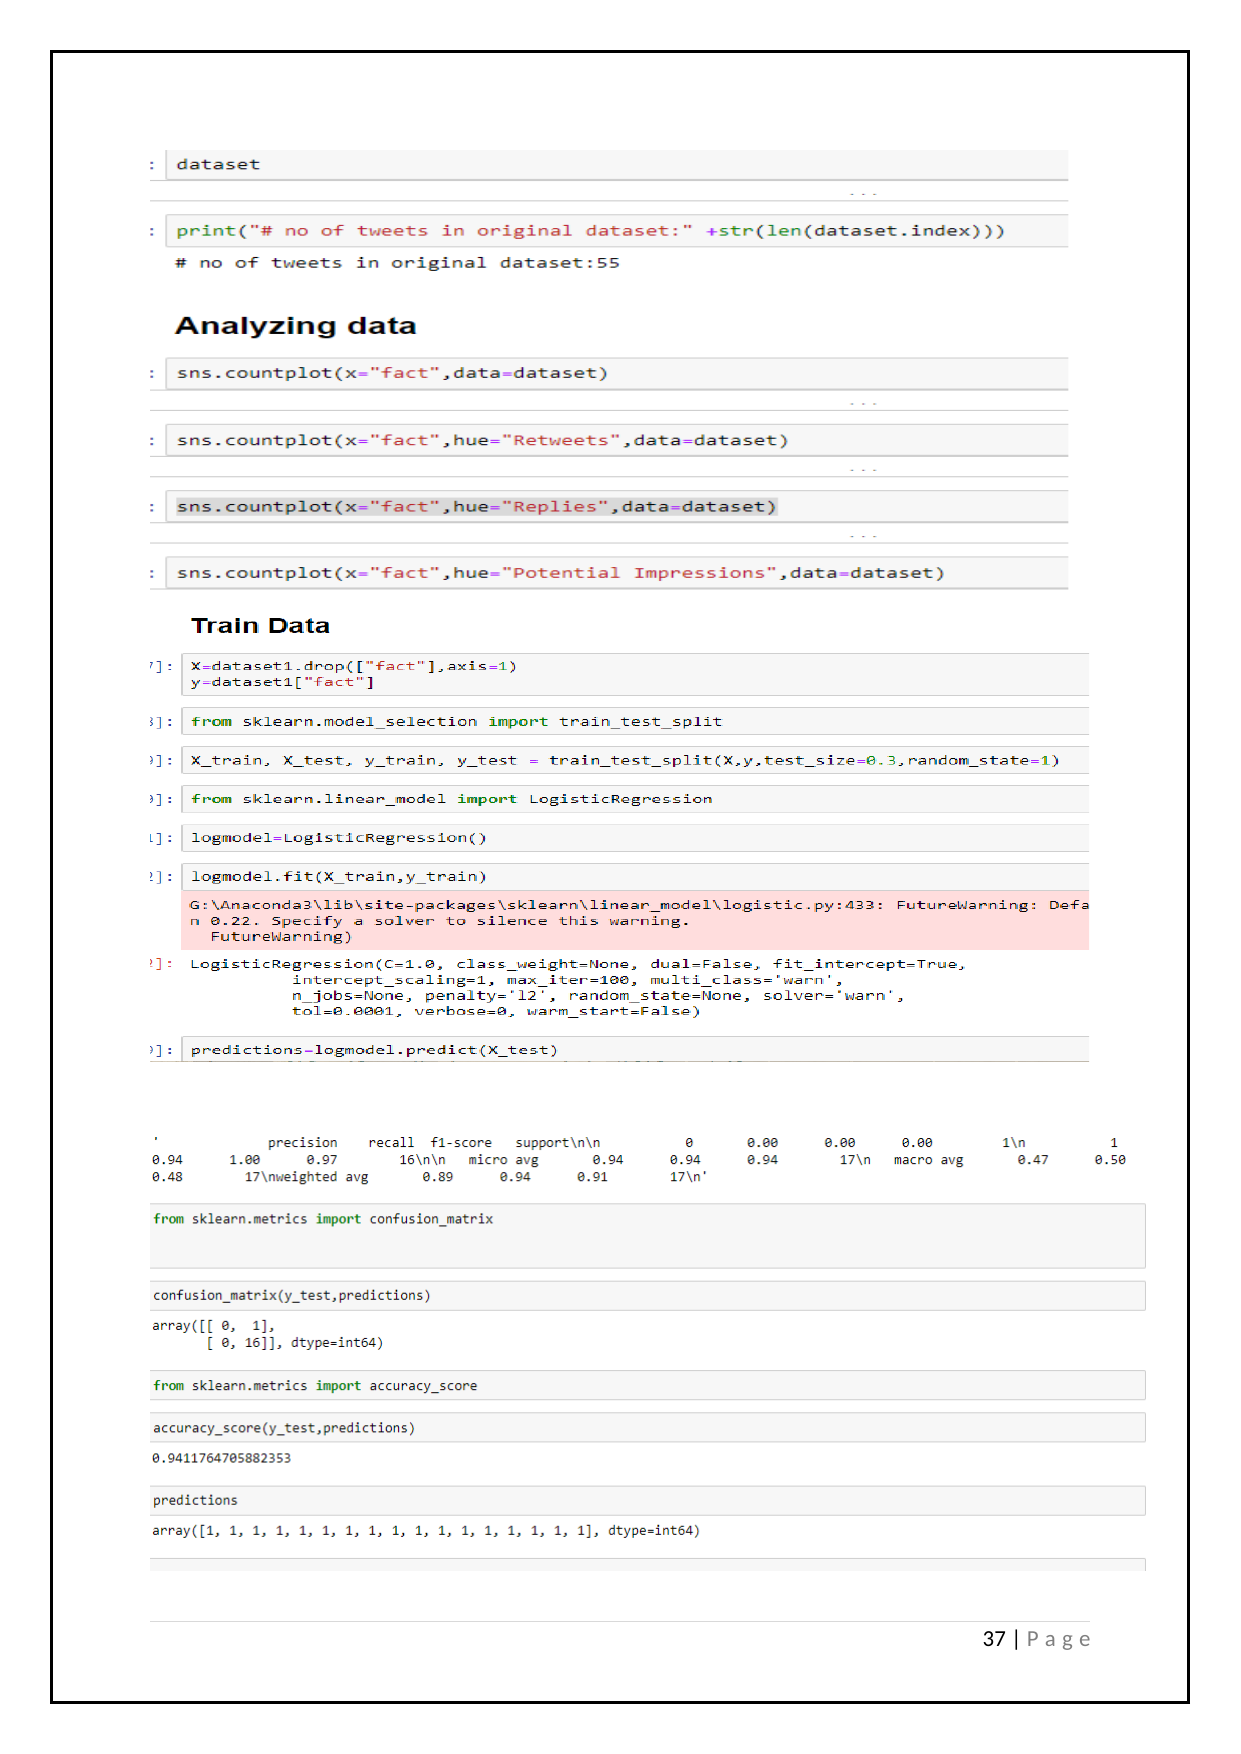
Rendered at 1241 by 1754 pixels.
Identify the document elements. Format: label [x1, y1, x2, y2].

picture [150, 150, 1069, 596]
picture [150, 610, 1090, 1062]
picture [150, 1133, 1149, 1571]
